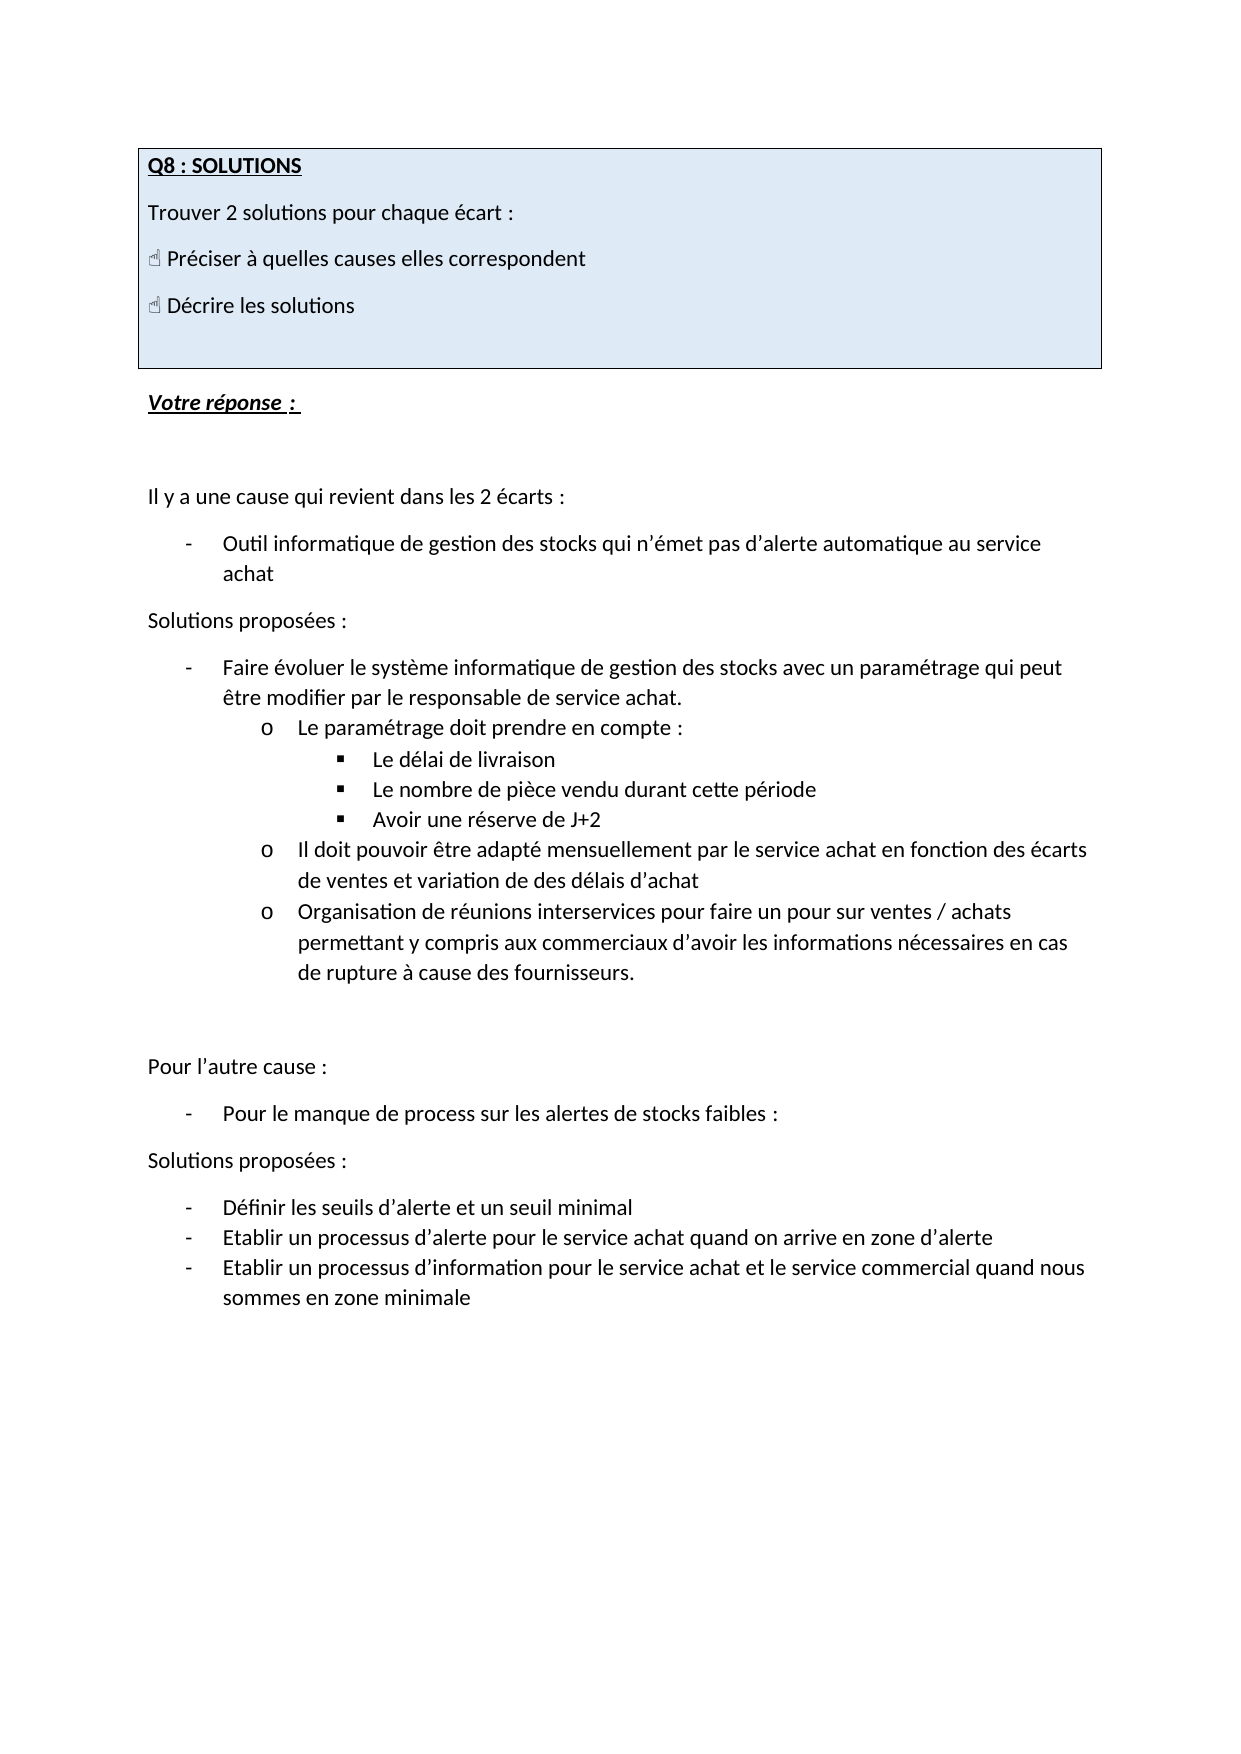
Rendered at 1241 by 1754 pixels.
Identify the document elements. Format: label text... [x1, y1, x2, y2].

list Le nombre de pièce vendu durant cette période [335, 775, 1093, 803]
text Pour l’autre cause : [148, 1052, 1093, 1080]
list Définir les seuils d’alerte et un seuil minimal [185, 1193, 1093, 1221]
text Trouver 2 solutions pour chaque écart : [139, 194, 1101, 226]
list Organisation de réunions interservices pour faire un pour sur ventes / achats permettant y compris aux commerciaux d’avoir les informations nécessaires en cas de rupture à cause des fournisseurs. [260, 897, 1093, 986]
list Il doit pouvoir être adapté mensuellement par le service achat en fonction des écarts de ventes et variation de des délais d’achat [260, 835, 1093, 895]
text Solutions proposées : [148, 1146, 1093, 1174]
list Avoir une réserve de J+2 [335, 805, 1093, 833]
list Etablir un processus d’alerte pour le service achat quand on arrive en zone d’alerte [185, 1223, 1093, 1251]
text Décrire les solutions [139, 288, 1101, 319]
list Le délai de livraison [335, 745, 1093, 773]
list Pour le manque de process sur les alertes de stocks faibles : [185, 1099, 1093, 1127]
list Le paramétrage doit prendre en compte : [260, 713, 1093, 742]
text Votre réponse : [148, 388, 1093, 416]
list Etablir un processus d’information pour le service achat et le service commercial quand nous sommes en zone minimale [185, 1253, 1093, 1311]
text Il y a une cause qui revient dans les 2 écarts : [148, 482, 1093, 510]
list Outil informatique de gestion des stocks qui n’émet pas d’alerte automatique au service achat [185, 529, 1093, 587]
text Préciser à quelles causes elles correspondent [139, 241, 1101, 272]
text Q8 : SOLUTIONS [139, 149, 1101, 179]
list Faire évoluer le système informatique de gestion des stocks avec un paramétrage qui peut être modifier par le responsable de service achat. [185, 653, 1093, 711]
text Solutions proposées : [148, 606, 1093, 634]
